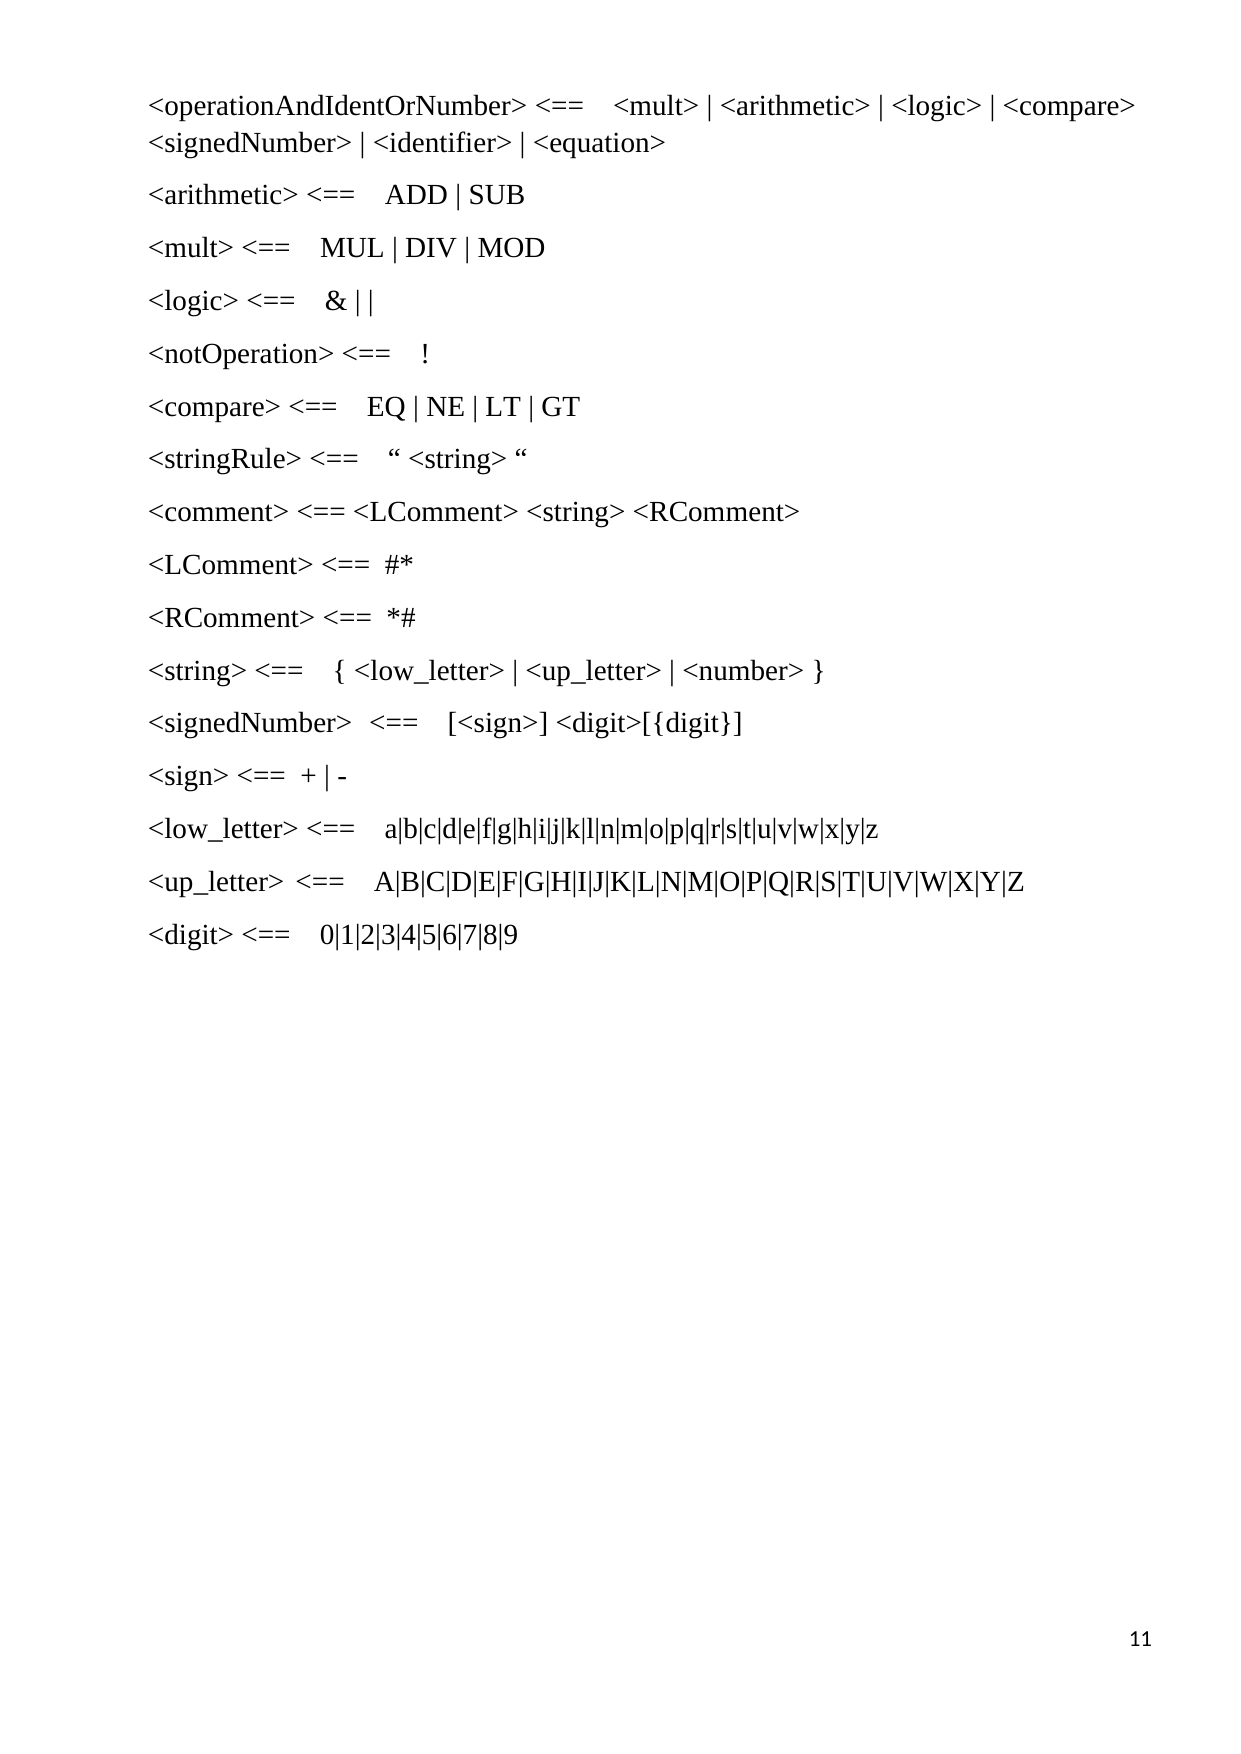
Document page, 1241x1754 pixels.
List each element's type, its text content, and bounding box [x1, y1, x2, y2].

text <notOperation> <== ! [148, 336, 1152, 369]
text <operationAndIdentOrNumber> <== <mult> | <arithmetic> | <logic> | <compare> <signedNumber> | <identifier> | <equation> [148, 88, 1152, 158]
text <arithmetic> <== ADD | SUB [148, 177, 1152, 211]
text <mult> <== MUL | DIV | MOD [148, 230, 1152, 264]
text <stringRule> <== “ <string> “ [148, 442, 1152, 475]
text <string> <== { <low_letter> | <up_letter> | <number> } [148, 653, 1152, 686]
text <compare> <== EQ | NE | LT | GT [148, 389, 1152, 422]
text <sign> <== + | - [148, 758, 1152, 792]
text <RComment> <== *# [148, 600, 1152, 633]
text <low_letter> <== a|b|c|d|e|f|g|h|i|j|k|l|n|m|o|p|q|r|s|t|u|v|w|x|y|z [148, 811, 1152, 845]
text <digit> <== 0|1|2|3|4|5|6|7|8|9 [148, 917, 1152, 950]
text <comment> <== <LComment> <string> <RComment> [148, 494, 1152, 528]
text <LComment> <== #* [148, 547, 1152, 581]
text <up_letter> <== A|B|C|D|E|F|G|H|I|J|K|L|N|M|O|P|Q|R|S|T|U|V|W|X|Y|Z [148, 864, 1152, 898]
text <logic> <== & | | [148, 283, 1152, 317]
text <signedNumber> <== [<sign>] <digit>[{digit}] [148, 706, 1152, 739]
